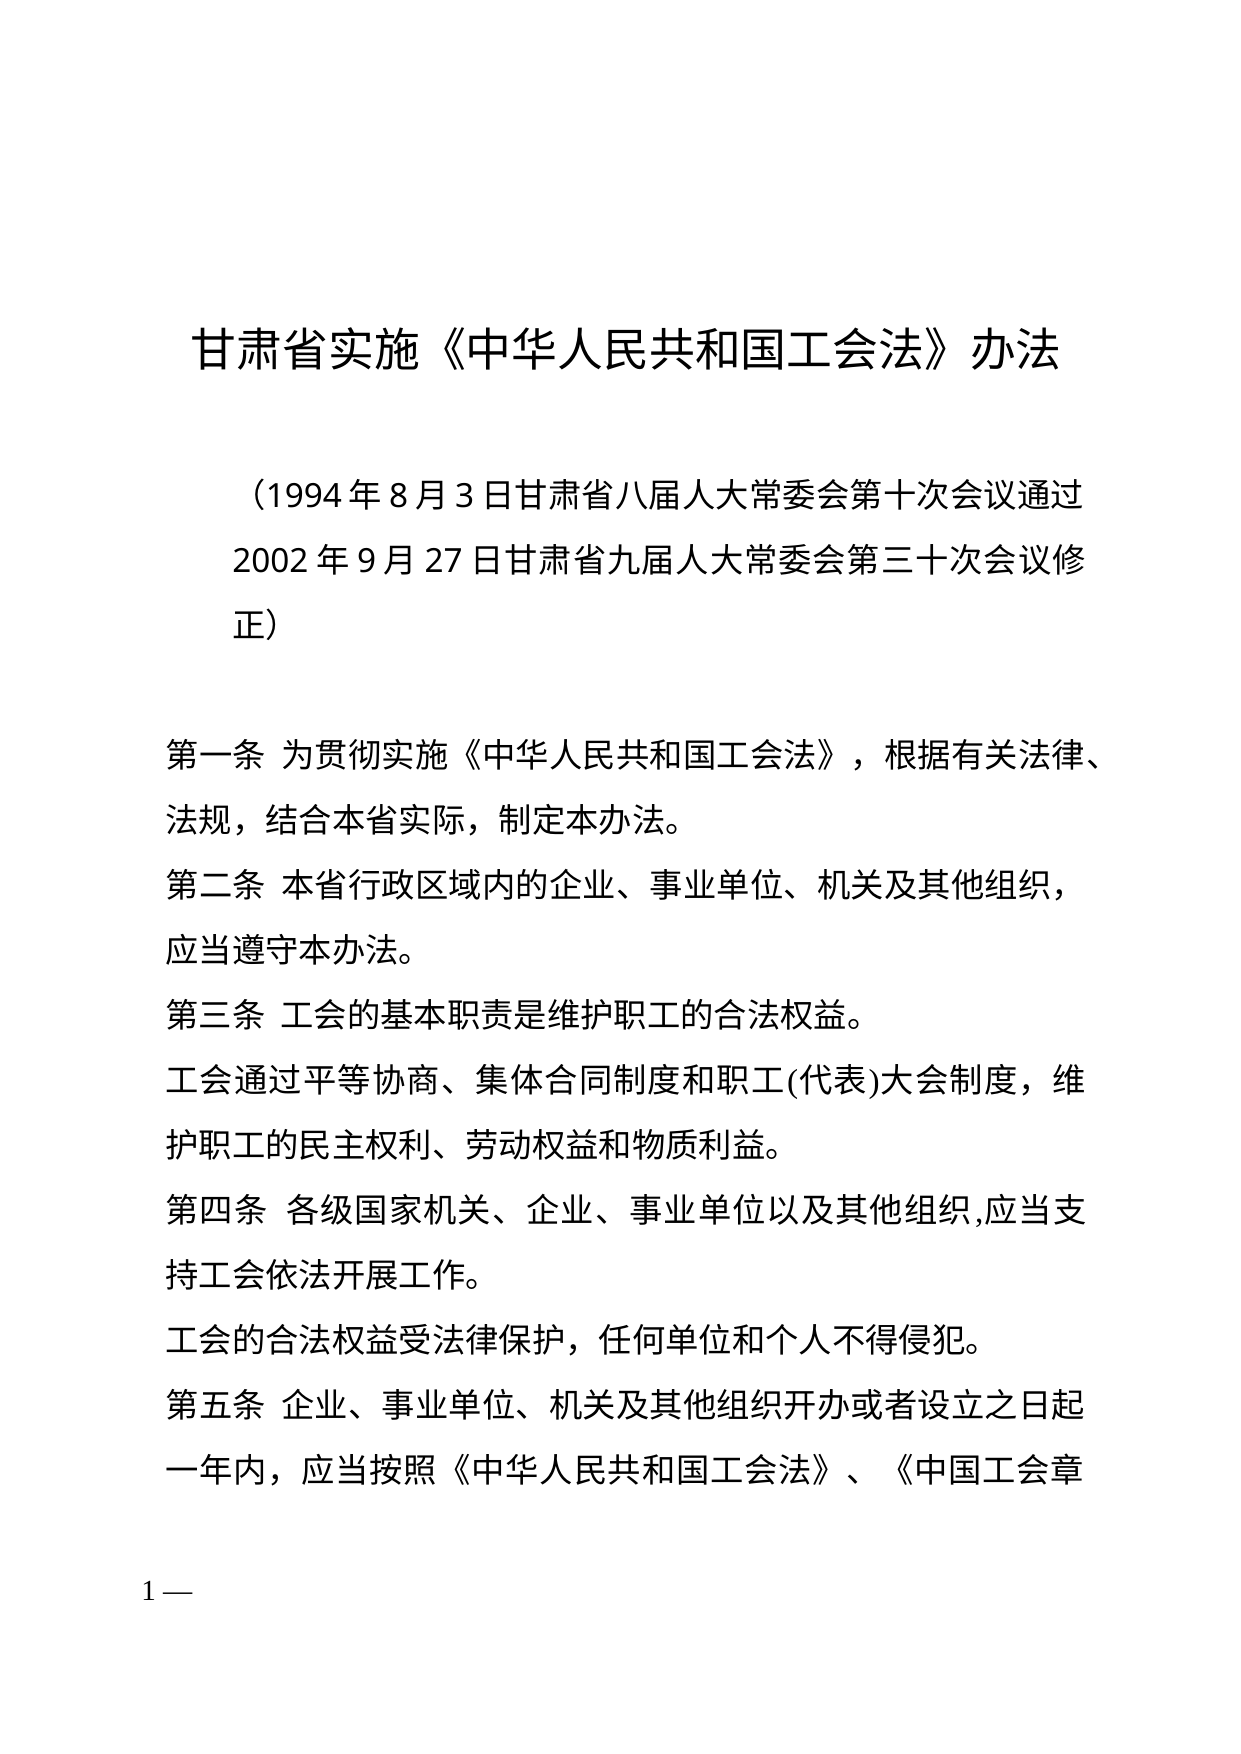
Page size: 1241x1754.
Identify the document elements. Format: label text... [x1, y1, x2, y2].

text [165, 1370, 1087, 1500]
text 第二条 本省行政区域内的企业、事业单位、机关及其他组织，应当遵守本办法。 [165, 850, 1087, 980]
text 第四条 各级国家机关、企业、事业单位以及其他组织,应当支持工会依法开展工作。 [165, 1175, 1087, 1305]
text （1994年8月3日甘肃省八届人大常委会第十次会议通过 2002年9月27日甘肃省九届人大常委会第三十次会议修正） [232, 460, 1087, 655]
text 工会通过平等协商、集体合同制度和职工(代表)大会制度，维护职工的民主权利、劳动权益和物质利益。 [165, 1045, 1087, 1175]
text 第一条 为贯彻实施《中华人民共和国工会法》，根据有关法律、法规，结合本省实际，制定本办法。 [165, 720, 1087, 850]
text 甘肃省实施《中华人民共和国工会法》办法 [165, 298, 1087, 395]
text 工会的合法权益受法律保护，任何单位和个人不得侵犯。 [165, 1305, 1087, 1370]
text 第三条 工会的基本职责是维护职工的合法权益。 [165, 980, 1087, 1045]
